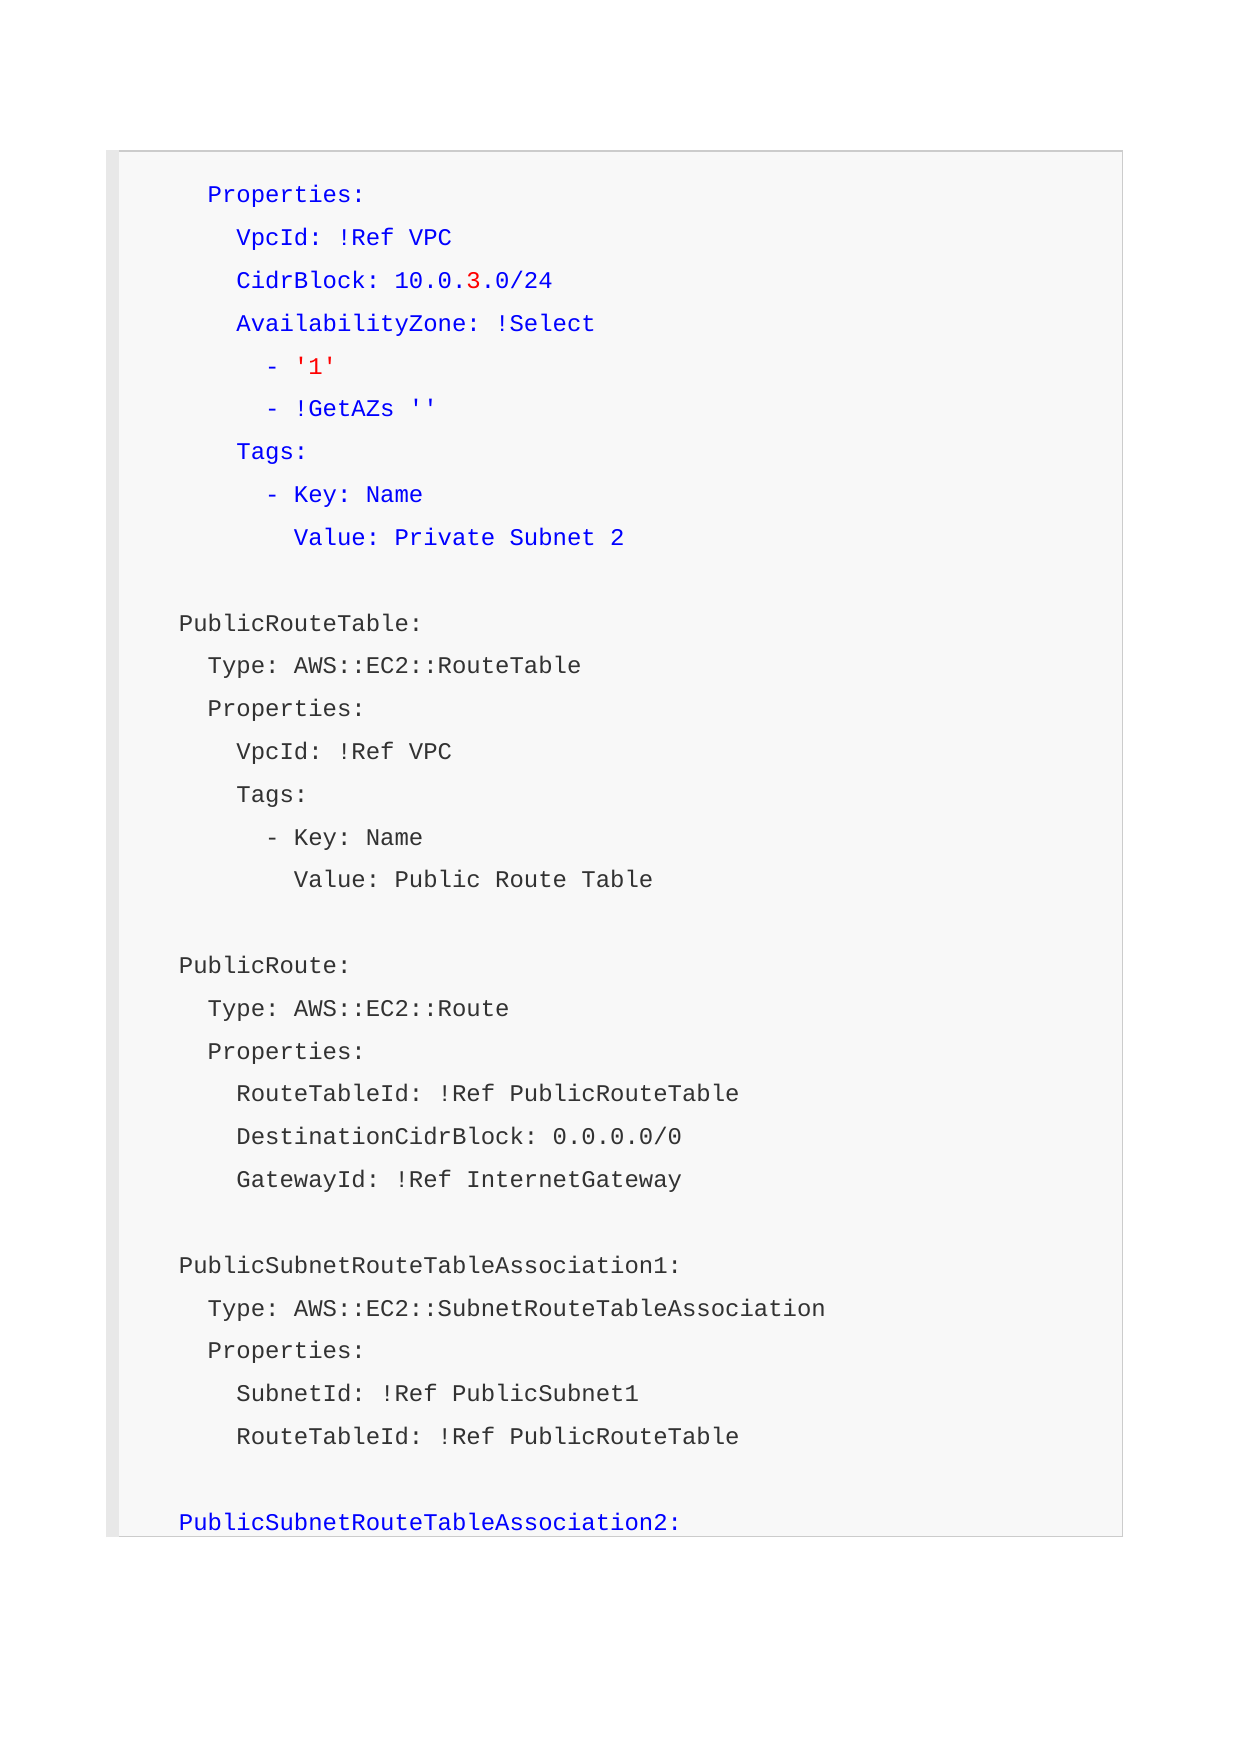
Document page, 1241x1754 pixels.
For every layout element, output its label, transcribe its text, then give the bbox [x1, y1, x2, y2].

text - Key: Name [119, 792, 1122, 835]
text GatewayId: !Ref InternetGateway [119, 1135, 1122, 1177]
text Value: Public Route Table [119, 835, 1122, 878]
text PublicRouteTable: [119, 578, 1122, 621]
text RouteTableId: !Ref PublicRouteTable [119, 1049, 1122, 1092]
text DestinationCidrBlock: 0.0.0.0/0 [119, 1092, 1122, 1135]
text Type: AWS::EC2::RouteTable [119, 621, 1122, 664]
text Type: AWS::EC2::Route [119, 963, 1122, 1006]
text RouteTableId: !Ref PublicRouteTable [119, 1392, 1122, 1434]
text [119, 1263, 1122, 1306]
text - Key: Name [119, 450, 1122, 492]
text Properties: [119, 664, 1122, 707]
text VpcId: !Ref VPC [119, 193, 1122, 236]
text CidrBlock: 10.0.3.0/24 [119, 236, 1122, 278]
text PublicSubnetRouteTableAssociation2: [119, 1477, 1122, 1536]
text PublicSubnetRouteTableAssociation1: [119, 1220, 1122, 1263]
text Properties: [119, 152, 1122, 193]
text Value: Private Subnet 2 [119, 492, 1122, 535]
text AvailabilityZone: !Select [119, 278, 1122, 321]
text Tags: [119, 749, 1122, 792]
text Tags: [119, 407, 1122, 450]
text SubnetId: !Ref PublicSubnet1 [119, 1349, 1122, 1392]
text VpcId: !Ref VPC [119, 707, 1122, 749]
text - !GetAZs '' [119, 364, 1122, 407]
text PublicRoute: [119, 921, 1122, 963]
text Properties: [119, 1306, 1122, 1349]
text - '1' [119, 321, 1122, 364]
text Properties: [119, 1006, 1122, 1049]
